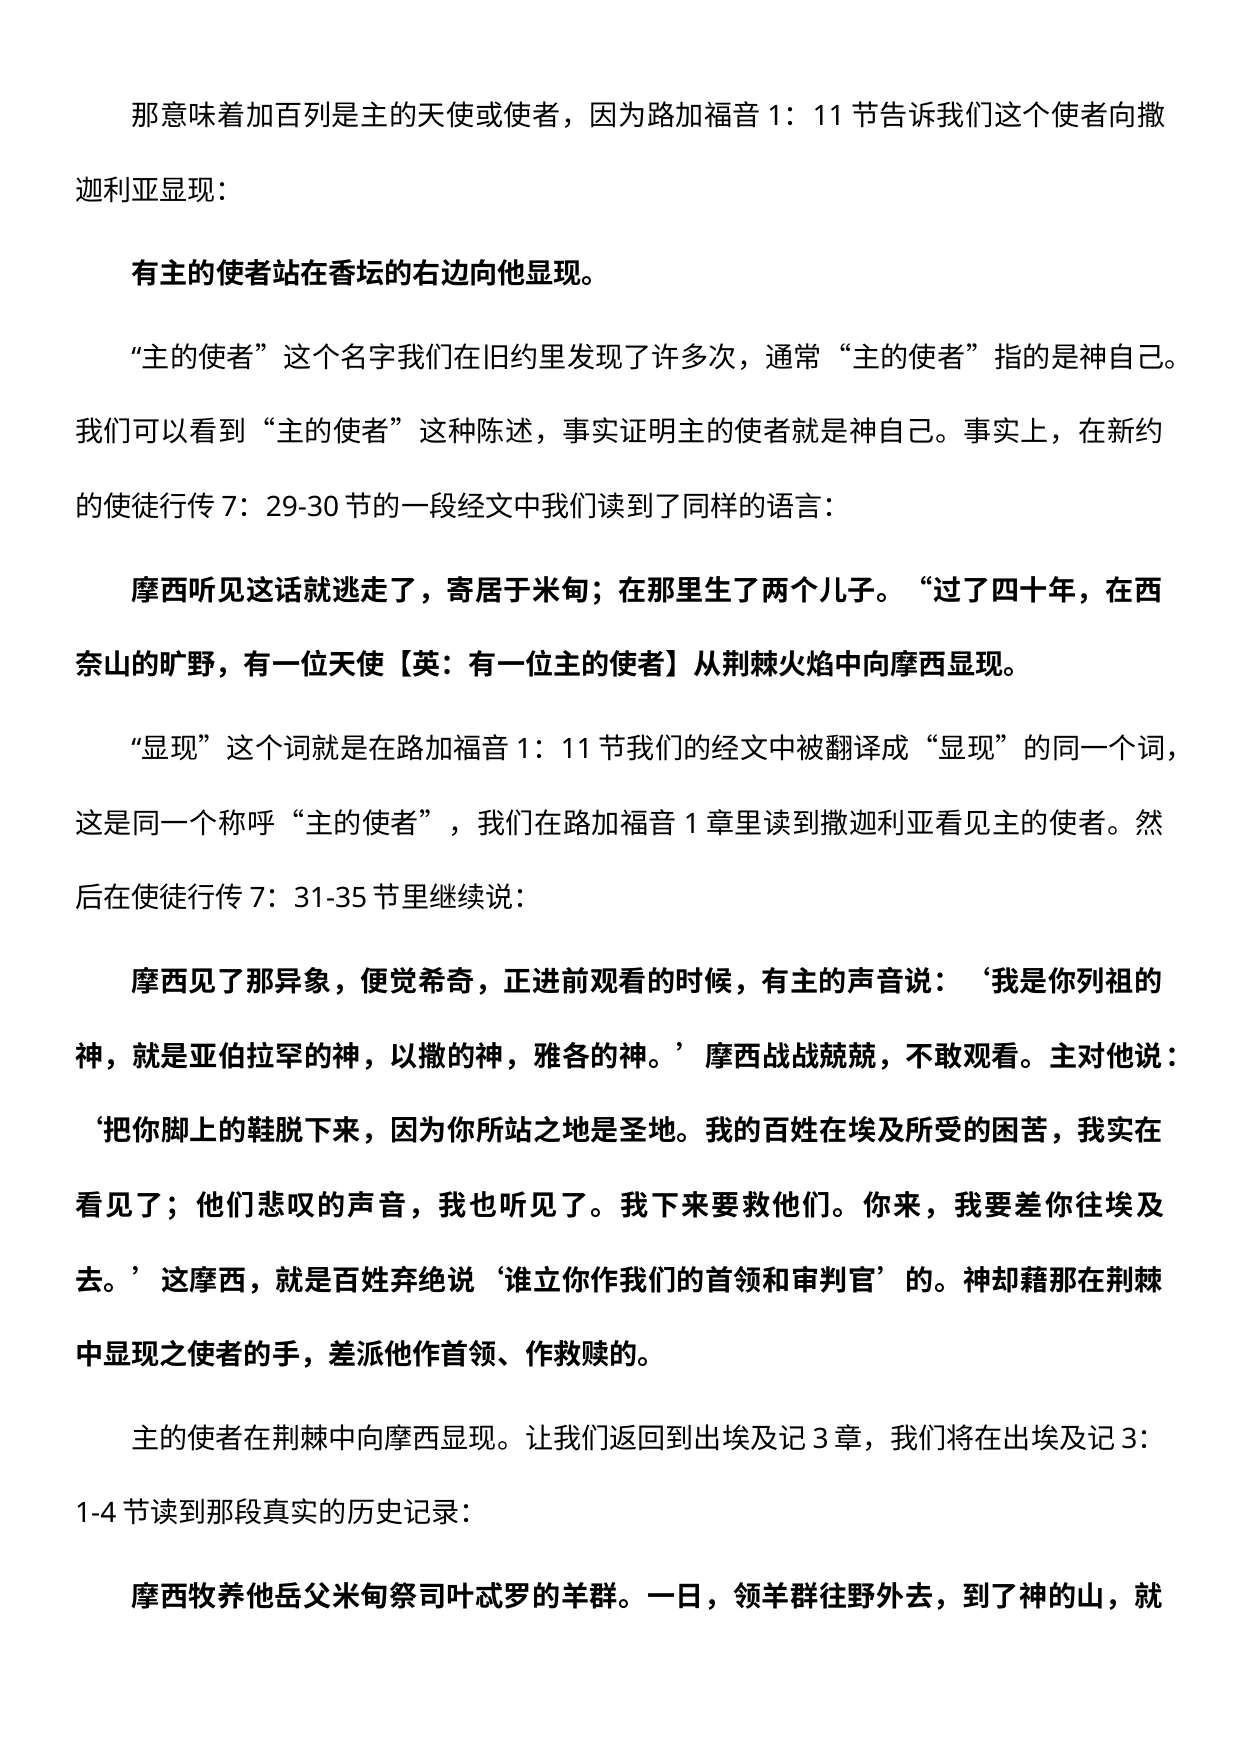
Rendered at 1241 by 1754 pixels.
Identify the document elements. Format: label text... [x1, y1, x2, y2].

text 摩西见了那异象，便觉希奇，正进前观看的时候，有主的声音说：‘我是你列祖的神，就是亚伯拉罕的神，以撒的神，雅各的神。’摩西战战兢兢，不敢观看。主对他说：‘把你脚上的鞋脱下来，因为你所站之地是圣地。我的百姓在埃及所受的困苦，我实在看见了；他们悲叹的声音，我也听见了。我下来要救他们。你来，我要差你往埃及去。’这摩西，就是百姓弃绝说‘谁立你作我们的首领和审判官’的。神却藉那在荆棘中显现之使者的手，差派他作首领、作救赎的。 [75, 947, 1165, 1385]
text 主的使者在荆棘中向摩西显现。让我们返回到出埃及记3章，我们将在出埃及记3：1-4节读到那段真实的历史记录： [75, 1403, 1165, 1543]
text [75, 1562, 1165, 1627]
text 摩西听见这话就逃走了，寄居于米甸；在那里生了两个儿子。“过了四十年，在西奈山的旷野，有一位天使【英：有一位主的使者】从荆棘火焰中向摩西显现。 [75, 555, 1165, 695]
text 那意味着加百列是主的天使或使者，因为路加福音1：11节告诉我们这个使者向撒迦利亚显现： [75, 81, 1165, 220]
text “显现”这个词就是在路加福音1：11节我们的经文中被翻译成“显现”的同一个词，这是同一个称呼“主的使者”，我们在路加福音1章里读到撒迦利亚看见主的使者。然后在使徒行传7：31-35节里继续说： [75, 714, 1165, 928]
text 有主的使者站在香坛的右边向他显现。 [75, 239, 1165, 304]
text “主的使者”这个名字我们在旧约里发现了许多次，通常“主的使者”指的是神自己。我们可以看到“主的使者”这种陈述，事实证明主的使者就是神自己。事实上，在新约的使徒行传7：29-30节的一段经文中我们读到了同样的语言： [75, 322, 1165, 537]
